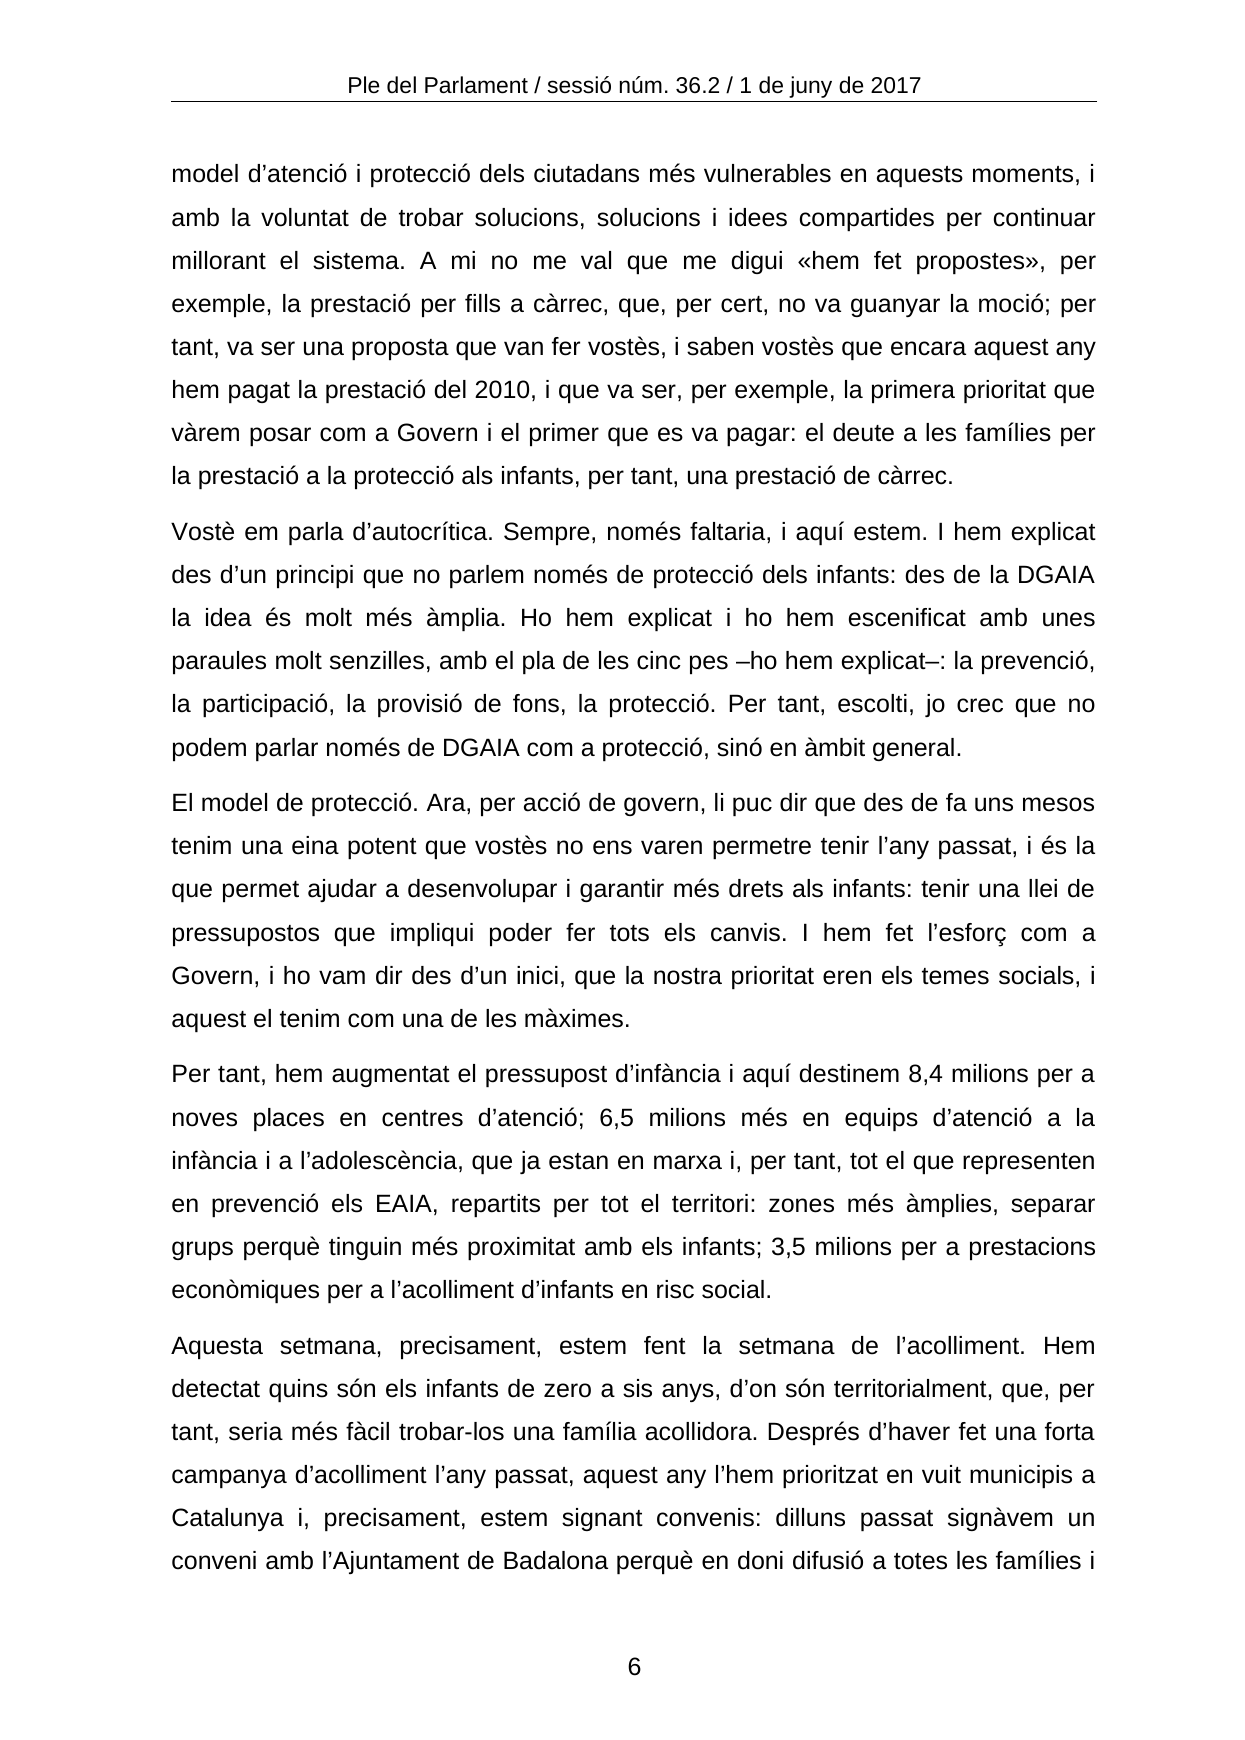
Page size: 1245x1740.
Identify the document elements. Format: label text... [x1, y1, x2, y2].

text Vostè em parla d’autocrítica. Sempre, només faltaria, i aquí estem. I hem explicat des d’un principi que no parlem només de protecció dels infants: des de la DGAIA la idea és molt més àmplia. Ho hem explicat i ho hem escenificat amb unes paraules molt senzilles, amb el pla de les cinc pes –ho hem explicat–: la prevenció, la participació, la provisió de fons, la protecció. Per tant, escolti, jo crec que no podem parlar només de DGAIA com a protecció, sinó en àmbit general. [171, 517, 1097, 761]
text Per tant, hem augmentat el pressupost d’infància i aquí destinem 8,4 milions per a noves places en centres d’atenció; 6,5 milions més en equips d’atenció a la infància i a l’adolescència, que ja estan en marxa i, per tant, tot el que representen en prevenció els EAIA, repartits per tot el territori: zones més àmplies, separar grups perquè tinguin més proximitat amb els infants; 3,5 milions per a prestacions econòmiques per a l’acolliment d’infants en risc social. [171, 1059, 1097, 1304]
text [171, 159, 1097, 490]
text El model de protecció. Ara, per acció de govern, li puc dir que des de fa uns mesos tenim una eina potent que vostès no ens varen permetre tenir l’any passat, i és la que permet ajudar a desenvolupar i garantir més drets als infants: tenir una llei de pressupostos que impliqui poder fer tots els canvis. I hem fet l’esforç com a Govern, i ho vam dir des d’un inici, que la nostra prioritat eren els temes socials, i aquest el tenim com una de les màximes. [171, 788, 1097, 1033]
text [171, 1331, 1097, 1575]
